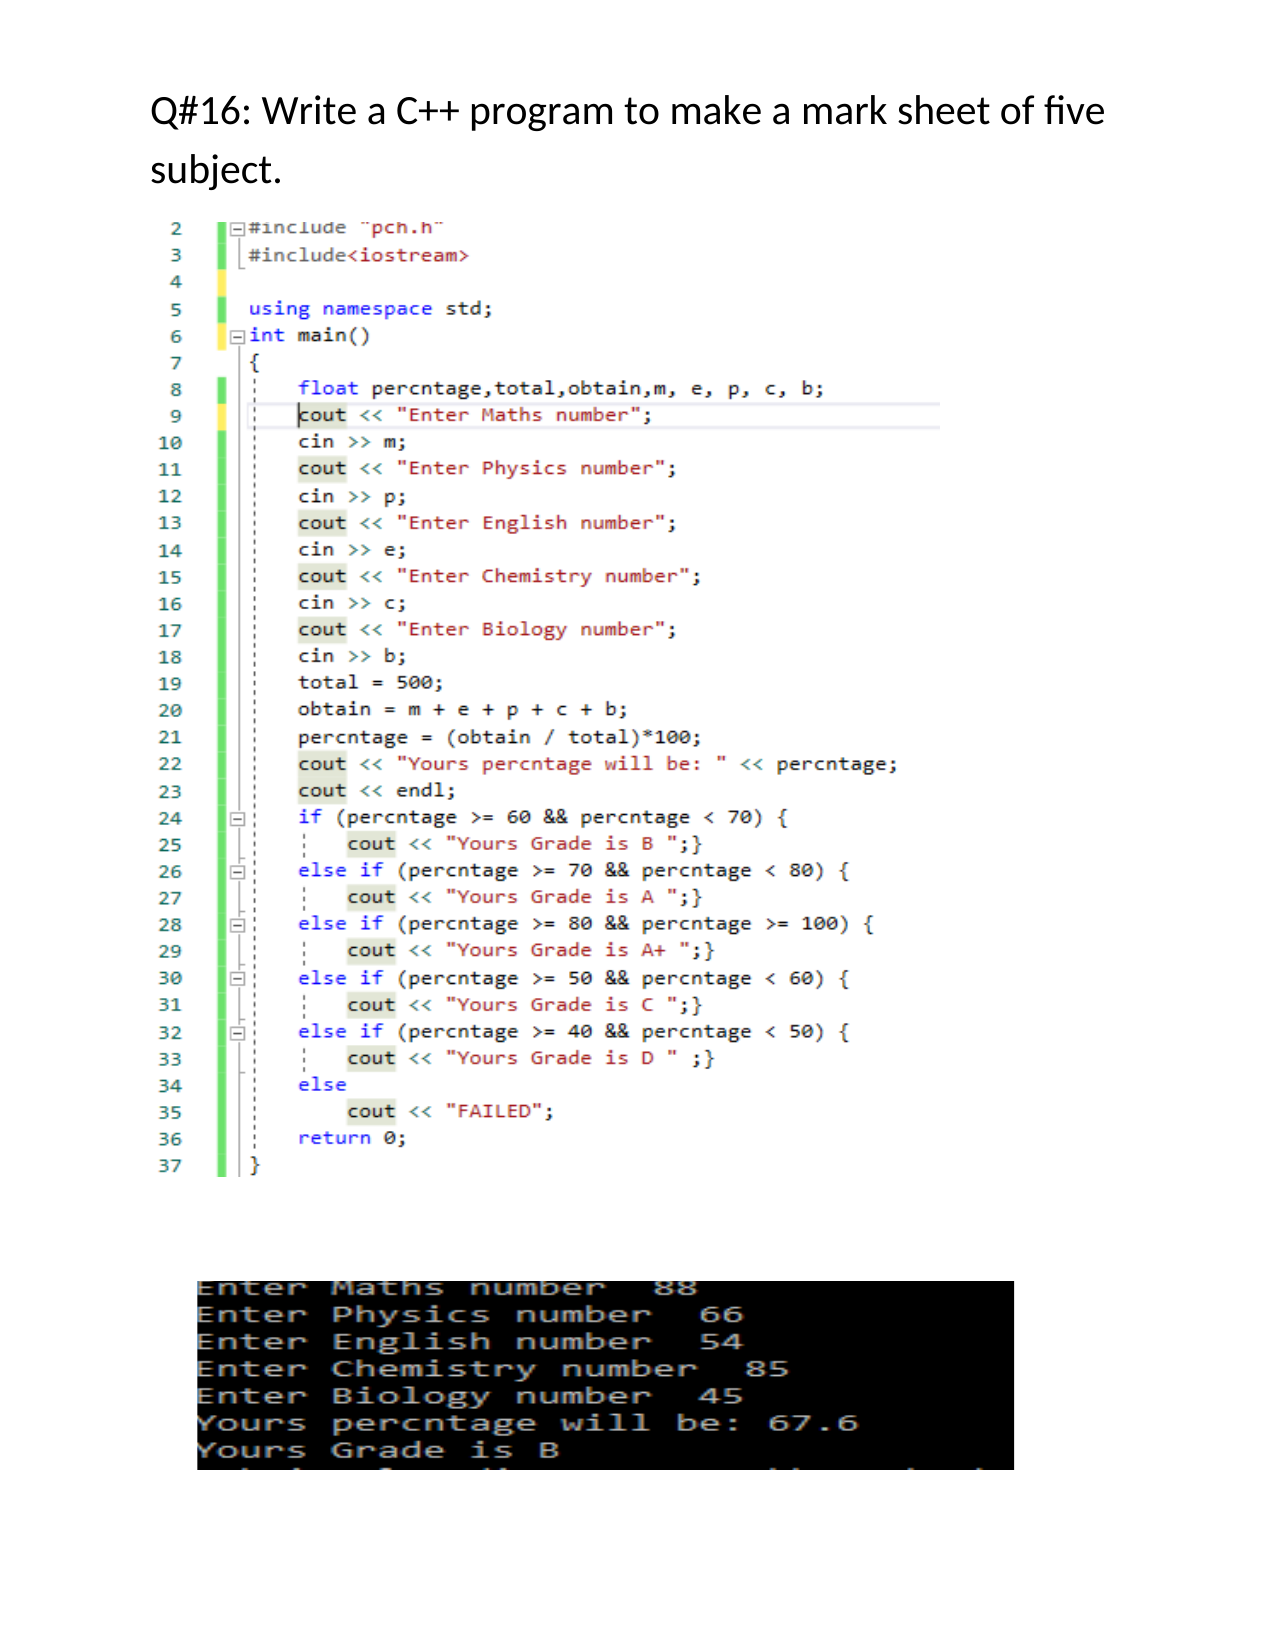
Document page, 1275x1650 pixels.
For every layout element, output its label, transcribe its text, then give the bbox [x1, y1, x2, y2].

picture [150, 222, 940, 1177]
picture [197, 1281, 1015, 1470]
text Q#16: Write a C++ program to make a mark sheet of five subject. [150, 84, 1116, 194]
